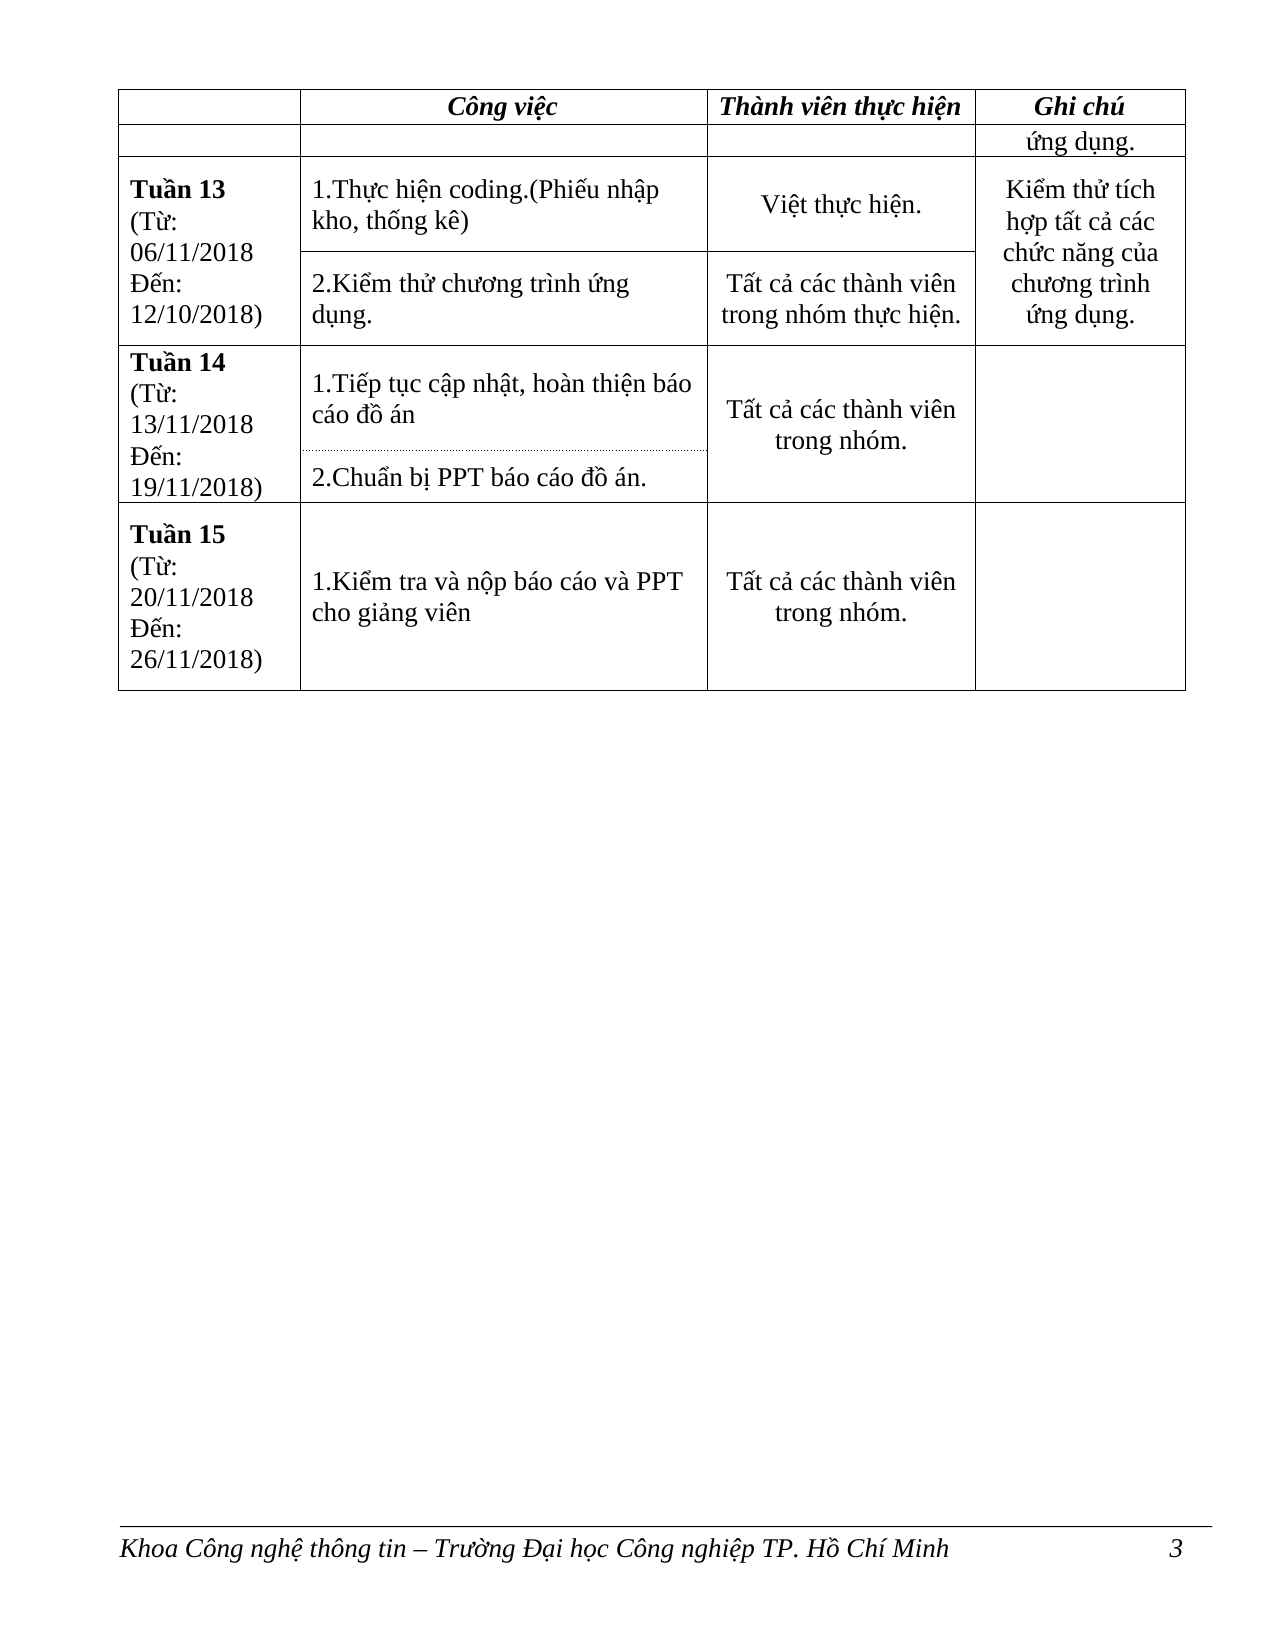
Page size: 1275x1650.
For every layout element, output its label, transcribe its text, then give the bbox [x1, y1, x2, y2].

table_cell 1.Kiểm tra và nộp báo cáo và PPT cho giảng viên [301, 503, 707, 690]
table_cell 2.Chuẩn bị PPT báo cáo đồ án. [301, 450, 707, 502]
table_header Công việc [301, 90, 707, 124]
table_cell 1.Tiếp tục cập nhật, hoàn thiện báo cáo đồ án [301, 346, 707, 450]
table_cell Tất cả các thành viên trong nhóm. [708, 346, 975, 502]
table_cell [708, 125, 975, 156]
table_cell Việt thực hiện. [708, 157, 975, 251]
table_cell Tuần 15 (Từ: 20/11/2018 Đến: 26/11/2018) [119, 503, 300, 690]
table_cell Tất cả các thành viên trong nhóm thực hiện. [708, 252, 975, 345]
table_header Thành viên thực hiện [708, 90, 975, 124]
table_cell [976, 346, 1185, 502]
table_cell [301, 125, 707, 156]
table_header [119, 90, 300, 124]
table_cell Tuần 13 (Từ: 06/11/2018 Đến: 12/10/2018) [119, 157, 300, 345]
table_header Ghi chú [976, 90, 1185, 124]
table_cell Tất cả các thành viên trong nhóm. [708, 503, 975, 690]
table_cell 2.Kiểm thử chương trình ứng dụng. [301, 252, 707, 345]
table_cell 1.Thực hiện coding.(Phiếu nhập kho, thống kê) [301, 157, 707, 251]
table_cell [976, 157, 1185, 345]
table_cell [976, 125, 1185, 156]
table_cell Tuần 14 (Từ: 13/11/2018 Đến: 19/11/2018) [119, 346, 300, 502]
table_cell [976, 503, 1185, 690]
